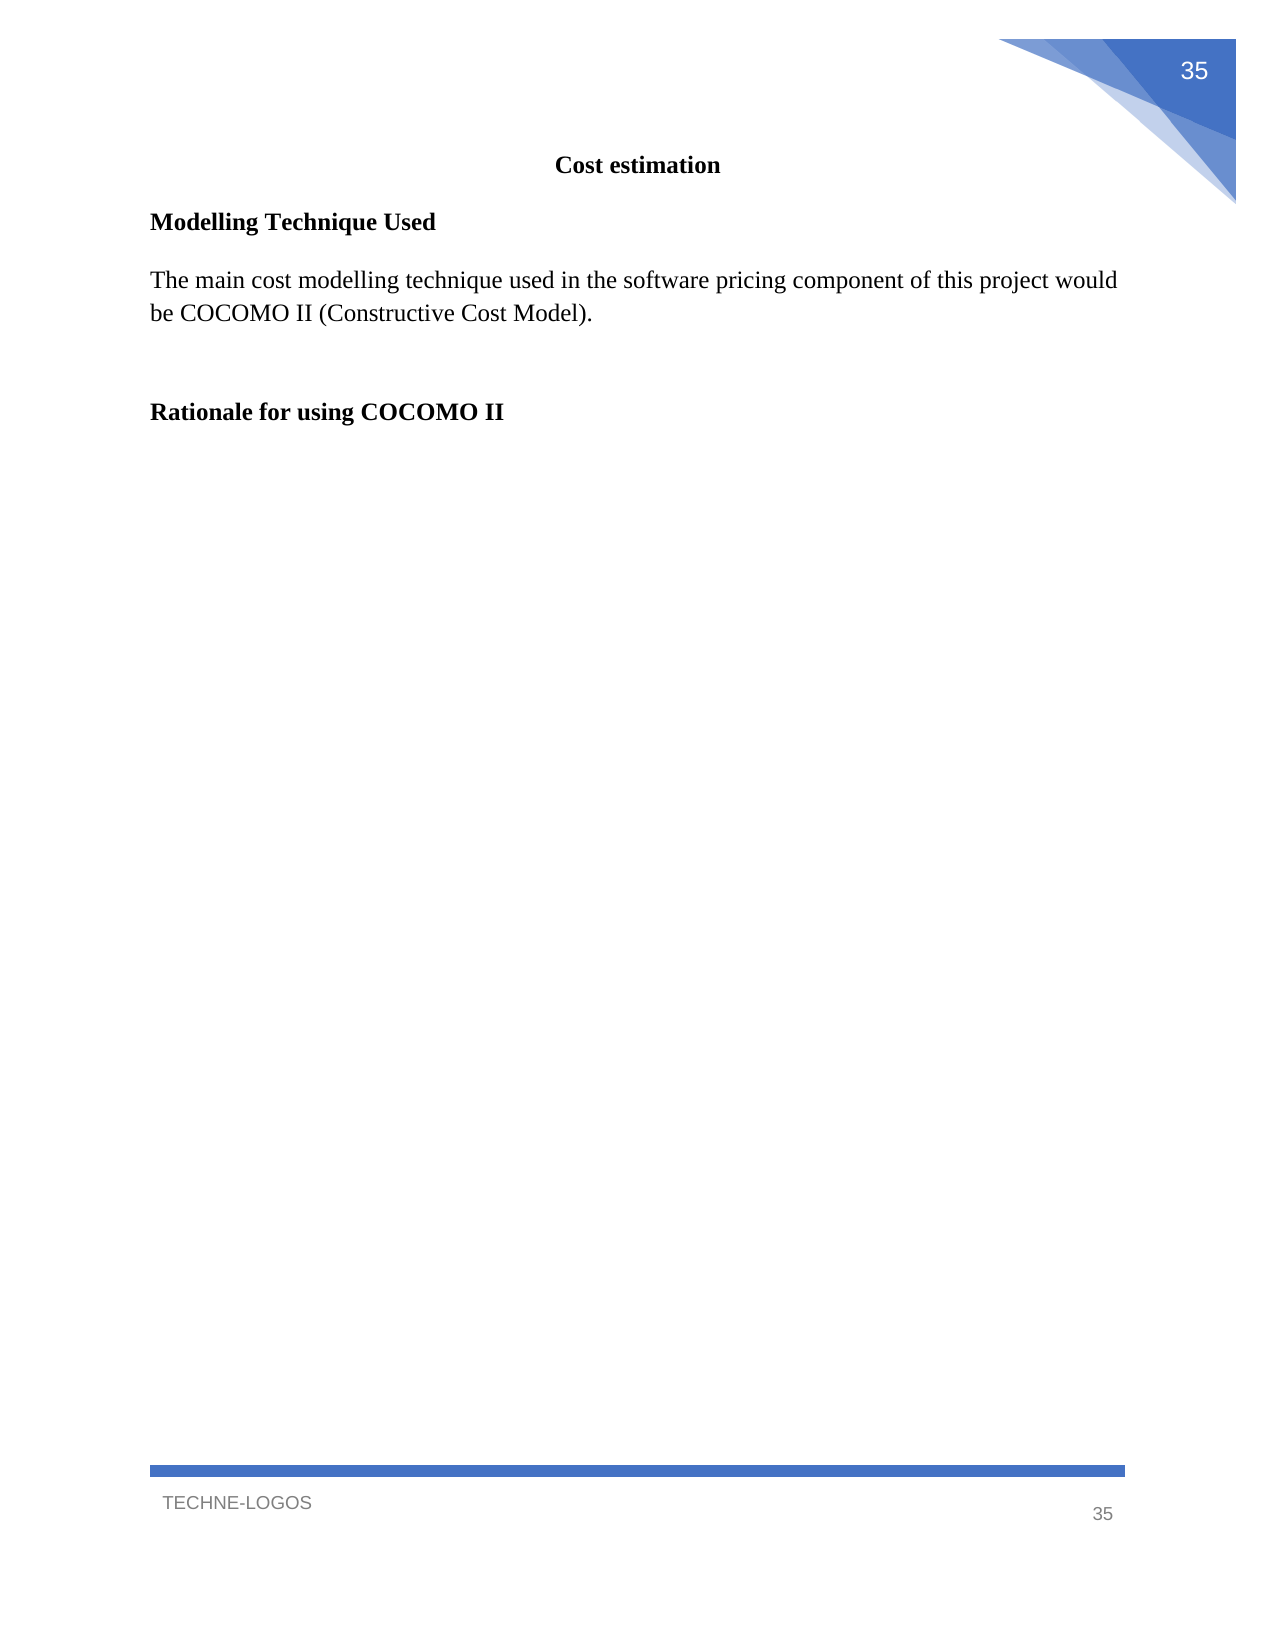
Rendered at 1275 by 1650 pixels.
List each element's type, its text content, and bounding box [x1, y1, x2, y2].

picture [997, 39, 1236, 205]
text Modelling Technique Used [150, 207, 1125, 236]
text Rationale for using COCOMO II [150, 397, 1125, 426]
text The main cost modelling technique used in the software pricing component of this project would be COCOMO II (Constructive Cost Model). [150, 265, 1125, 327]
text Cost estimation [150, 150, 1125, 179]
